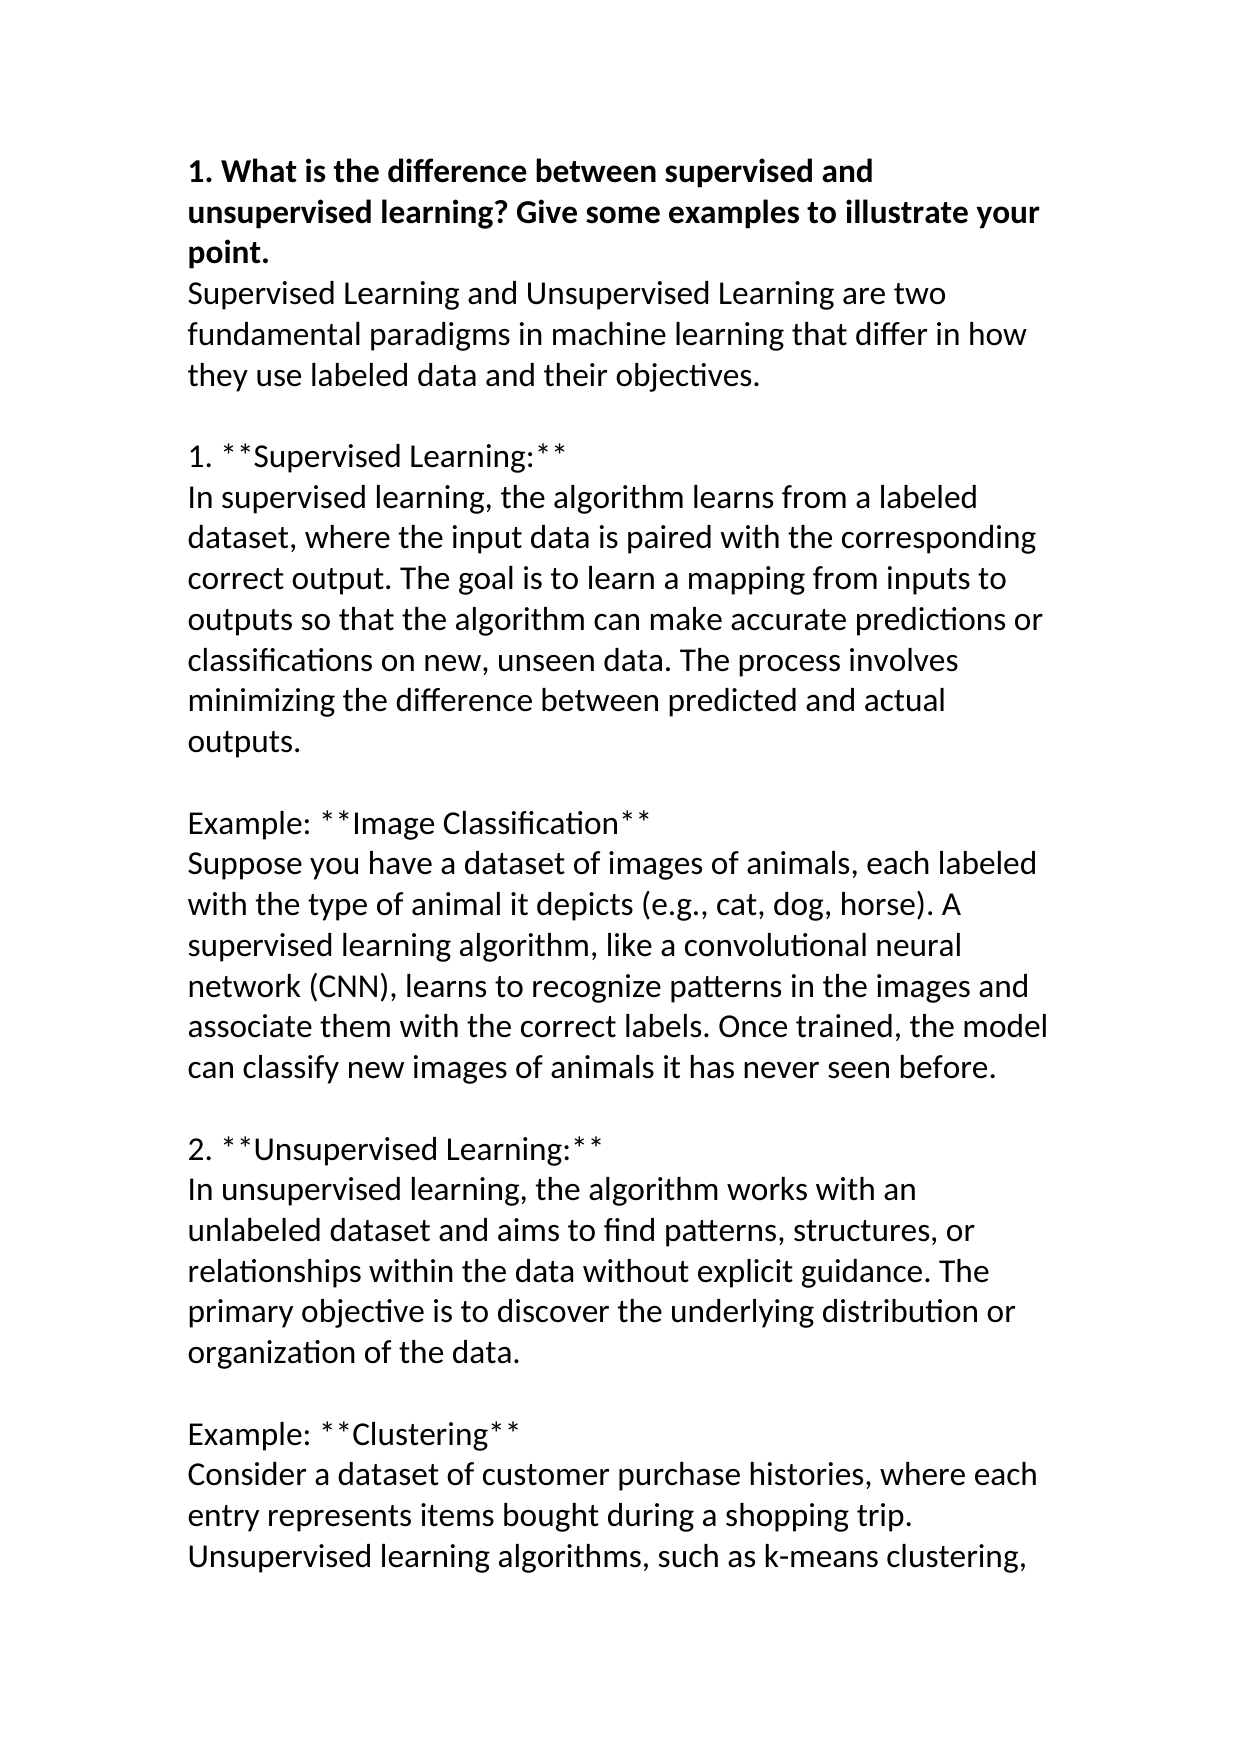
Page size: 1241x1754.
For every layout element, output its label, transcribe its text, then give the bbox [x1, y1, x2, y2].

list In supervised learning, the algorithm learns from a labeled dataset, where the input data is paired with the corresponding correct output. The goal is to learn a mapping from inputs to outputs so that the algorithm can make accurate predictions or classifications on new, unseen data. The process involves minimizing the difference between predicted and actual outputs. [187, 476, 1053, 761]
list Supervised Learning and Unsupervised Learning are two fundamental paradigms in machine learning that differ in how they use labeled data and their objectives. [187, 272, 1053, 394]
list Suppose you have a dataset of images of animals, each labeled with the type of animal it depicts (e.g., cat, dog, horse). A supervised learning algorithm, like a convolutional neural network (CNN), learns to recognize patterns in the images and associate them with the correct labels. Once trained, the model can classify new images of animals it has never seen before. [187, 842, 1053, 1087]
list 2. **Unsupervised Learning:** [187, 1127, 1053, 1168]
list Example: **Image Classification** [187, 802, 1053, 842]
list What is the difference between supervised and unsupervised learning? Give some examples to illustrate your point. [187, 150, 1053, 272]
list 1. **Supervised Learning:** [187, 435, 1053, 476]
list Example: **Clustering** [187, 1413, 1053, 1453]
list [187, 1453, 1053, 1576]
list In unsupervised learning, the algorithm works with an unlabeled dataset and aims to find patterns, structures, or relationships within the data without explicit guidance. The primary objective is to discover the underlying distribution or organization of the data. [187, 1168, 1053, 1372]
